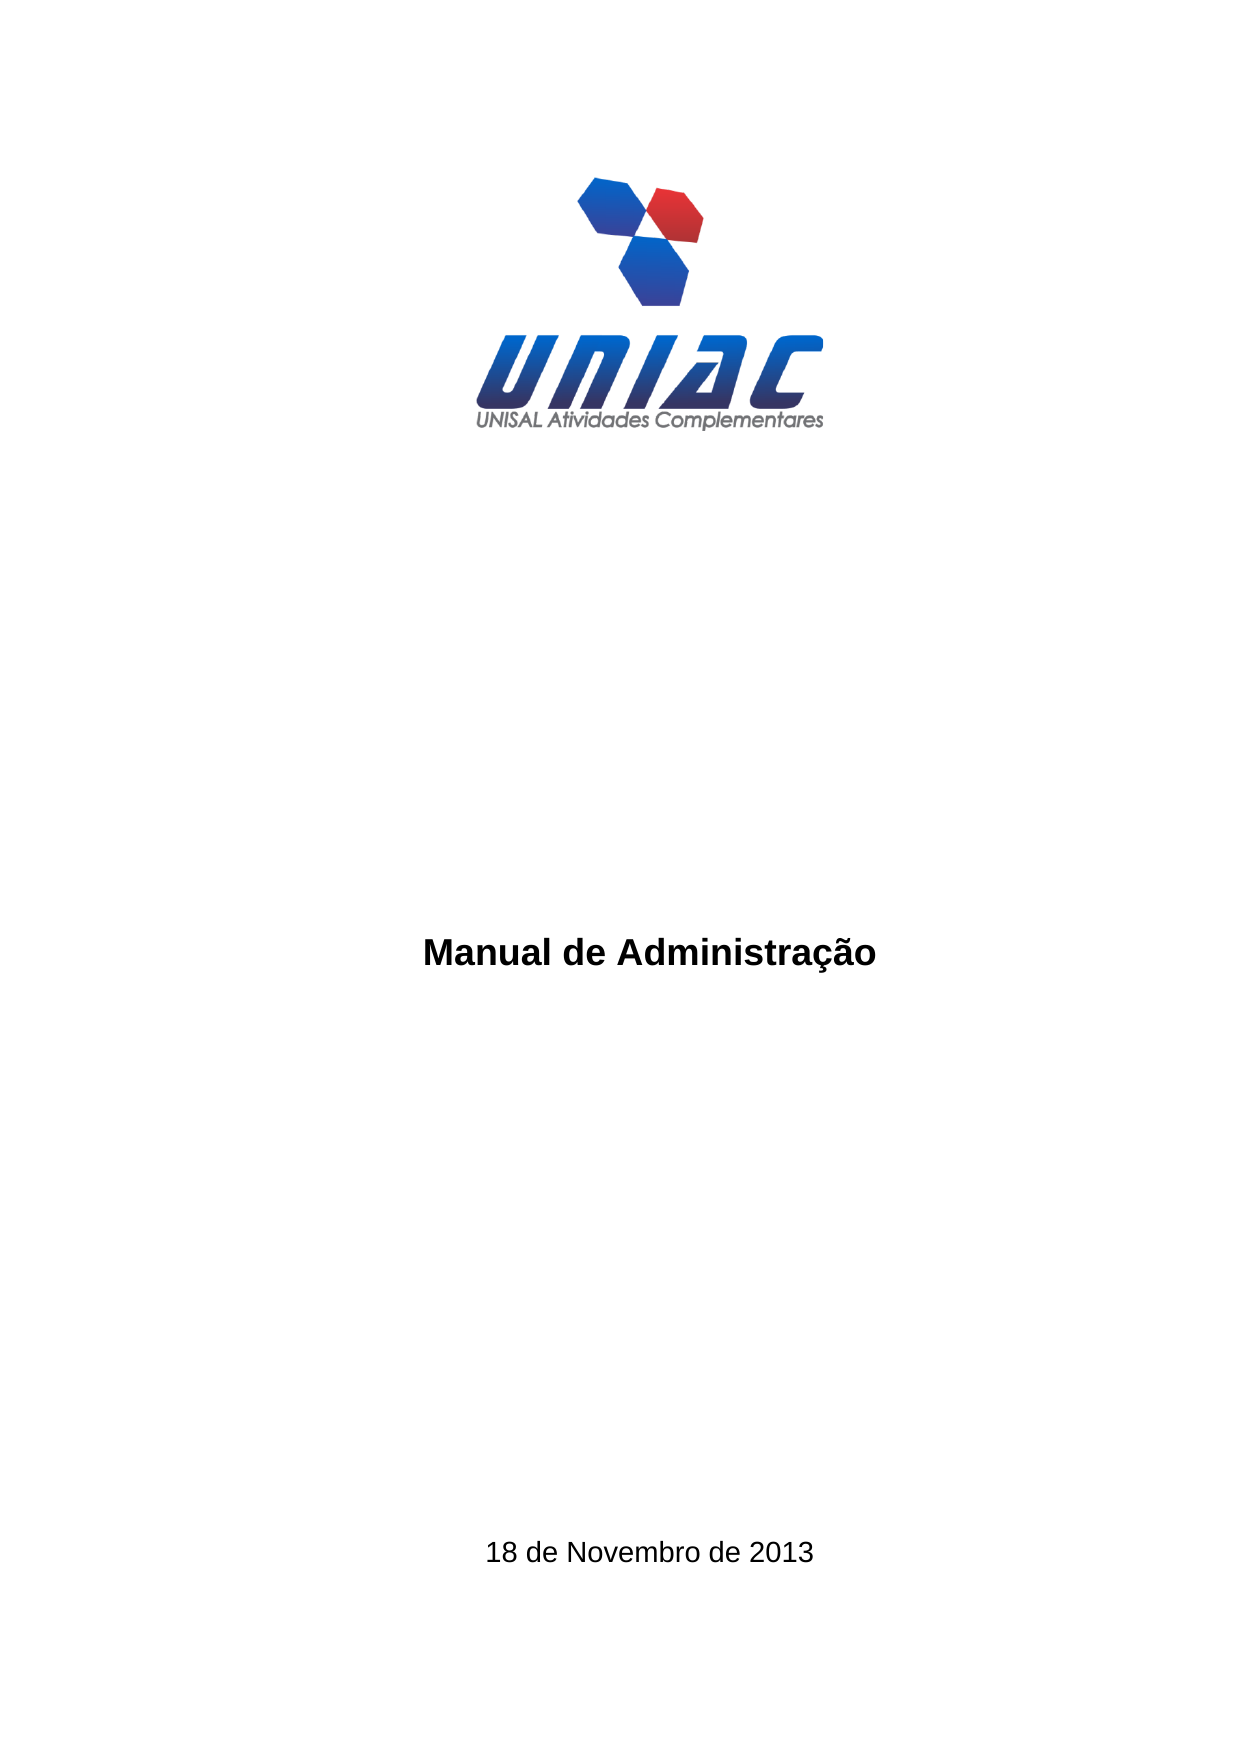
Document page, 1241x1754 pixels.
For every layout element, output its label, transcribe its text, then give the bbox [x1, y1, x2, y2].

text 18 de Novembro de 2013 [177, 1535, 1122, 1569]
picture [476, 177, 824, 431]
text Manual de Administração [177, 930, 1122, 973]
